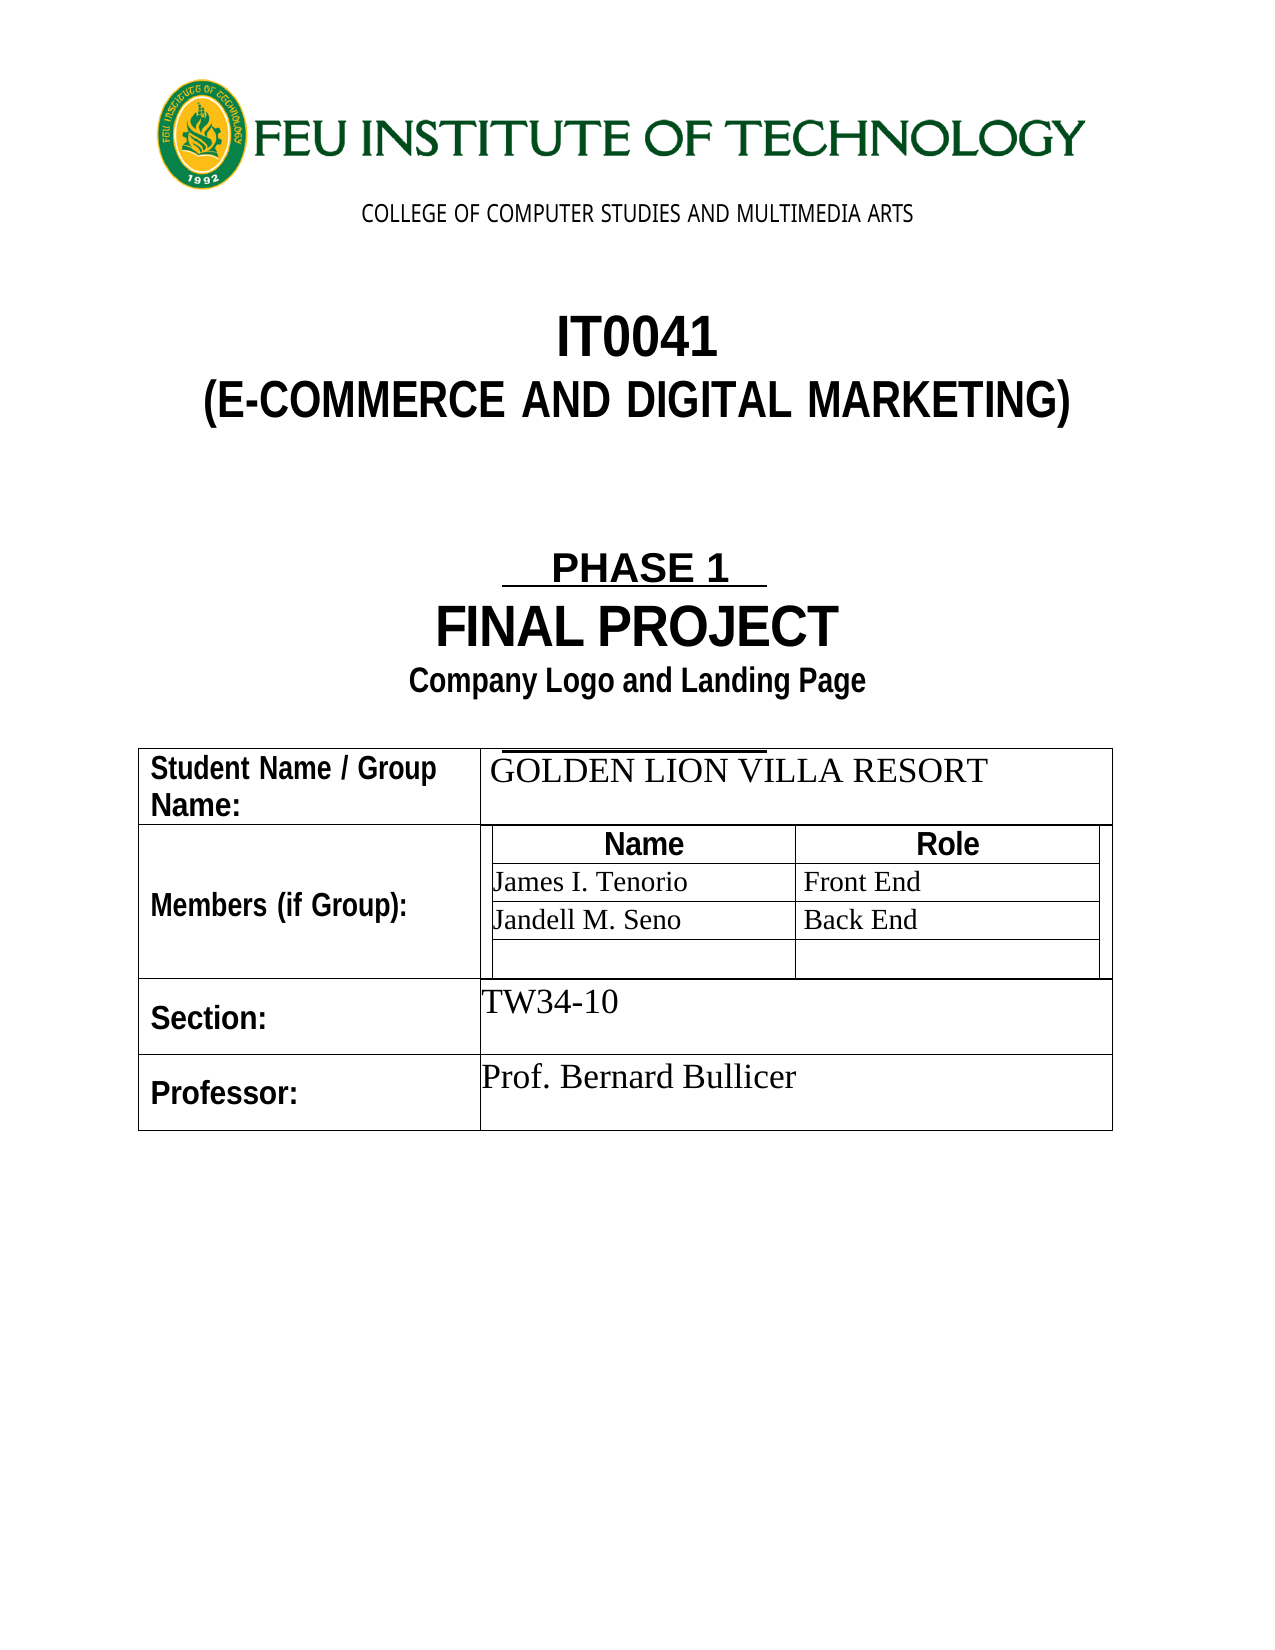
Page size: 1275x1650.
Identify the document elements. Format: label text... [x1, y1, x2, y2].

table_cell Prof. Bernard Bullicer [481, 1055, 1112, 1130]
table_cell Professor: [139, 1055, 480, 1130]
title Company Logo and Landing Page [119, 659, 1156, 700]
table_header GOLDEN LION VILLA RESORT [481, 749, 1112, 824]
table_cell Members (if Group): [139, 825, 480, 978]
text COLLEGE OF COMPUTER STUDIES AND MULTIMEDIA ARTS [112, 195, 1162, 229]
table_cell Name [493, 826, 795, 863]
table_cell [1100, 863, 1112, 901]
text IT0041 [112, 303, 1162, 369]
text PHASE 1 [112, 544, 1156, 592]
table_cell [1100, 901, 1112, 939]
table_cell Front End [796, 864, 1099, 901]
table_cell James I. Tenorio [493, 864, 795, 901]
table_header Student Name / Group Name: [139, 749, 480, 824]
table_cell TW34-10 [481, 980, 1112, 1054]
table_cell Role [796, 826, 1099, 863]
table_cell [481, 826, 492, 978]
picture [156, 79, 1086, 190]
table_cell [1100, 826, 1112, 863]
table_cell [796, 940, 1099, 978]
table_cell Jandell M. Seno [493, 902, 795, 939]
table_cell [1100, 939, 1112, 978]
table_cell [493, 940, 795, 978]
table_cell Back End [796, 902, 1099, 939]
text (E-COMMERCE AND DIGITAL MARKETING) [112, 369, 1162, 429]
title FINAL PROJECT [119, 592, 1156, 659]
table_cell Section: [139, 979, 480, 1054]
